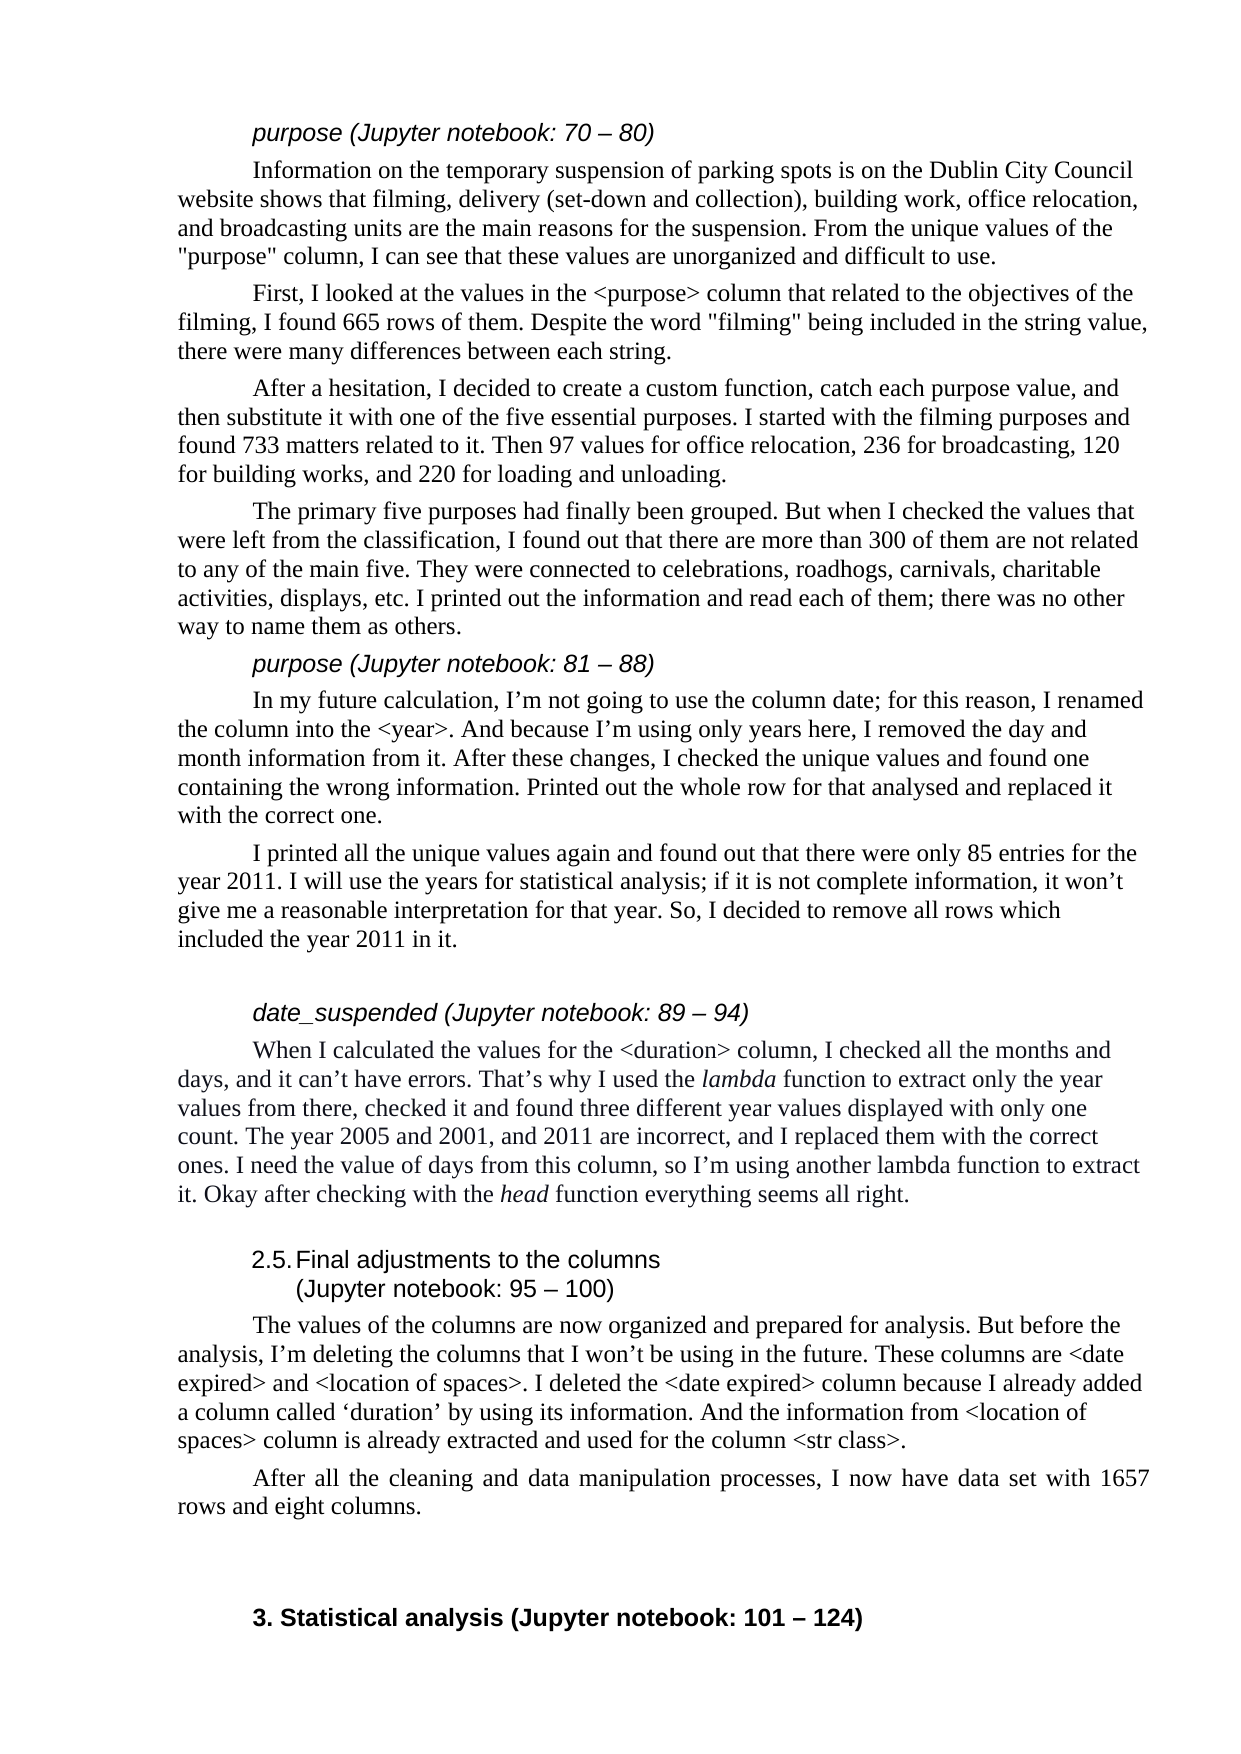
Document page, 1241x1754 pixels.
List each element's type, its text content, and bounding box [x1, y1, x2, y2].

text 3. Statistical analysis (Jupyter notebook: 101 – 124) [177, 1603, 1152, 1631]
text The values of the columns are now organized and prepared for analysis. But before the analysis, I’m deleting the columns that I won’t be using in the future. These columns are <date expired> and <location of spaces>. I deleted the <date expired> column because I already added a column called ‘duration’ by using its information. And the information from <location of spaces> column is already extracted and used for the column <str class>. [177, 1311, 1152, 1454]
text (Jupyter notebook: 95 – 100) [220, 1273, 1152, 1302]
text Information on the temporary suspension of parking spots is on the Dublin City Council website shows that filming, delivery (set-down and collection), building work, office relocation, and broadcasting units are the main reasons for the suspension. From the unique values of the "purpose" column, I can see that these values are unorganized and difficult to use. [177, 155, 1152, 270]
text First, I looked at the values in the <purpose> column that related to the objectives of the filming, I found 665 rows of them. Despite the word "filming" being included in the string value, there were many differences between each string. [177, 278, 1152, 365]
text date_suspended (Jupyter notebook: 89 – 94) [177, 998, 1152, 1027]
text The primary five purposes had finally been grouped. But when I checked the values that were left from the classification, I found out that there are more than 300 of them are not related to any of the main five. They were connected to celebrations, roadhogs, carnivals, charitable activities, displays, etc. I printed out the information and read each of them; there was no other way to name them as others. [177, 496, 1152, 640]
list Final adjustments to the columns [251, 1245, 1152, 1273]
text When I calculated the values for the <duration> column, I checked all the months and days, and it can’t have errors. That’s why I used the lambda function to extract only the year values from there, checked it and found three different year values displayed with only one [177, 1035, 1152, 1121]
text count. The year 2005 and 2001, and 2011 are incorrect, and I replaced them with the correct ones. I need the value of days from this column, so I’m using another lambda function to extract it. Okay after checking with the head function everything seems all right. [177, 1121, 1152, 1208]
text I printed all the unique values again and found out that there were only 85 entries for the year 2011. I will use the years for statistical analysis; if it is not complete information, it won’t give me a reasonable interpretation for that year. So, I decided to remove all rows which included the year 2011 in it. [177, 838, 1152, 953]
text In my future calculation, I’m not going to use the column date; for this reason, I renamed the column into the <year>. And because I’m using only years here, I removed the day and month information from it. After these changes, I checked the unique values and found one containing the wrong information. Printed out the whole row for that analysed and replaced it with the correct one. [177, 686, 1152, 829]
text After a hesitation, I decided to create a custom function, catch each purpose value, and then substitute it with one of the five essential purposes. I started with the filming purposes and found 733 matters related to it. Then 97 values for office relocation, 236 for broadcasting, 120 for building works, and 220 for loading and unloading. [177, 373, 1152, 488]
text purpose (Jupyter notebook: 70 – 80) [177, 118, 1152, 147]
text purpose (Jupyter notebook: 81 – 88) [177, 648, 1152, 677]
text After all the cleaning and data manipulation processes, I now have data set with 1657 rows and eight columns. [177, 1463, 1152, 1520]
